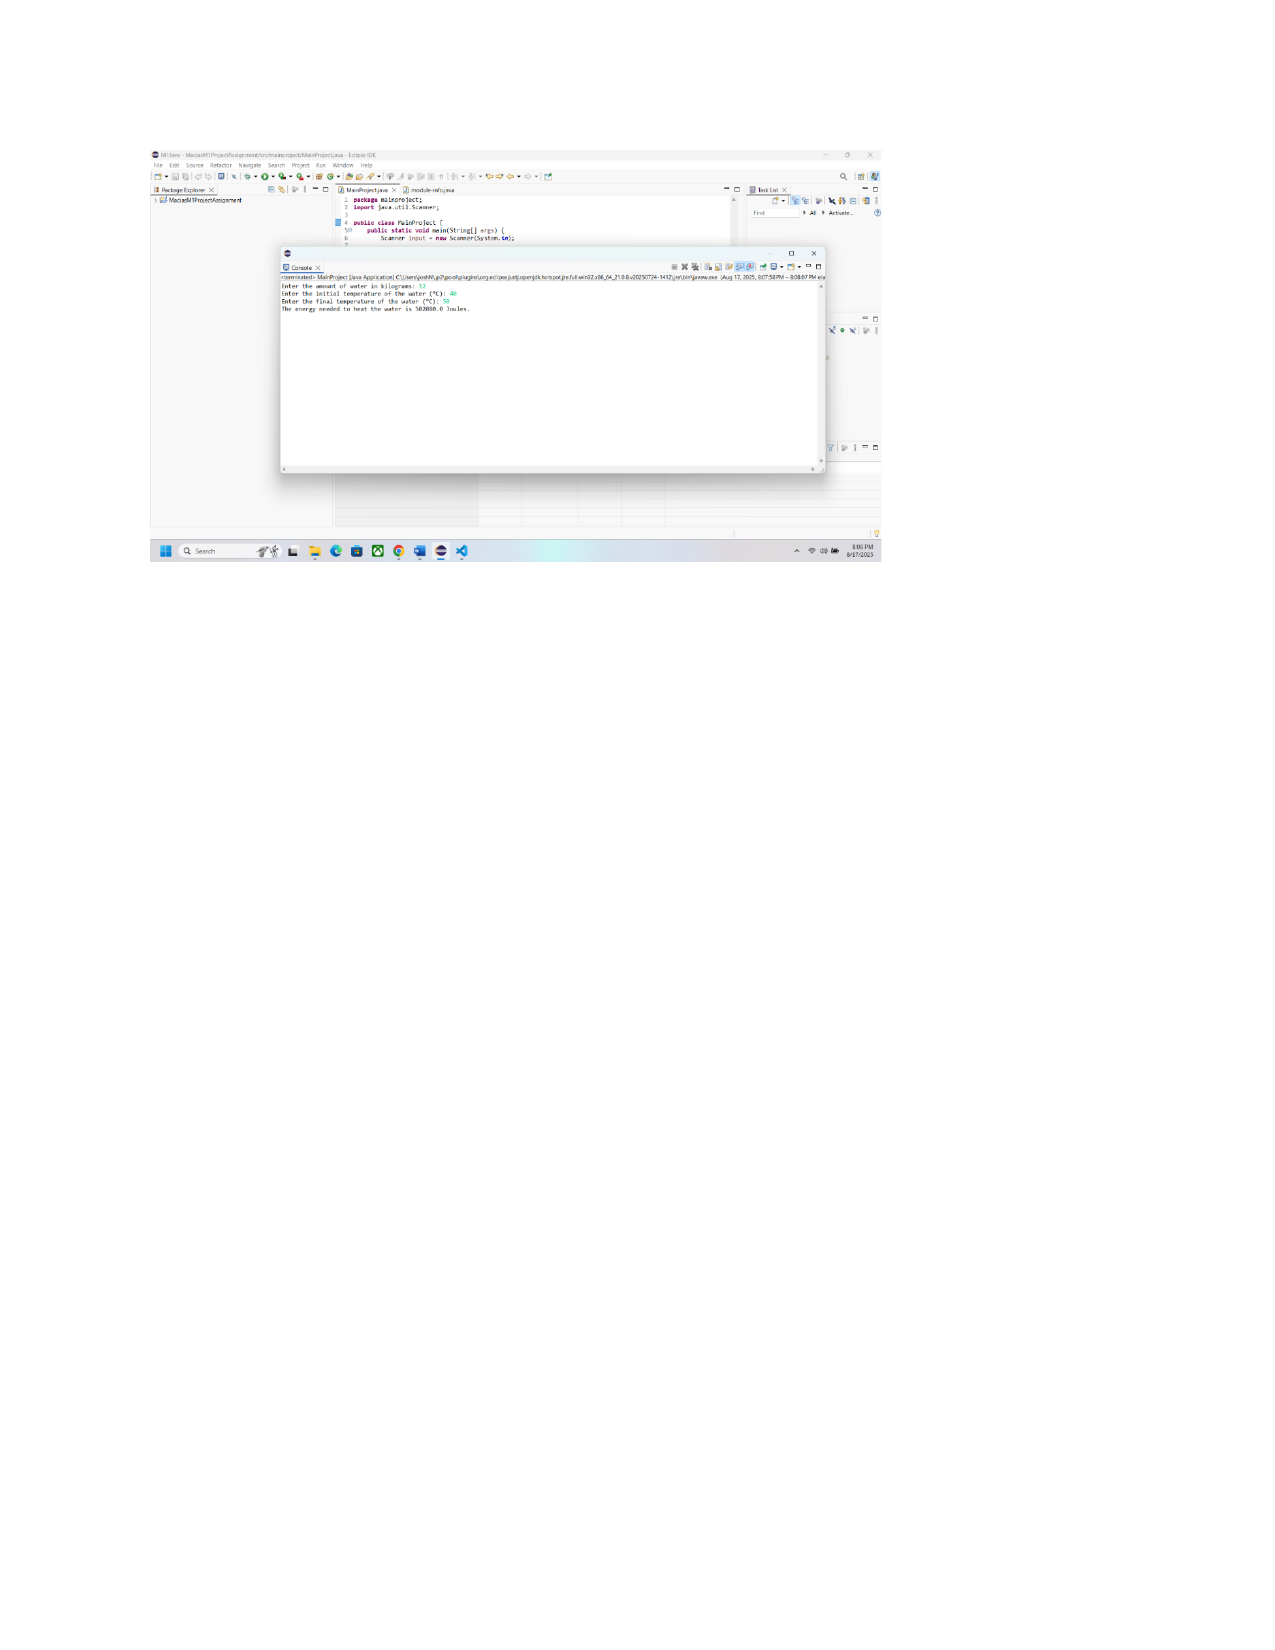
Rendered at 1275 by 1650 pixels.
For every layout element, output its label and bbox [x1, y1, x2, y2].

picture [150, 150, 882, 562]
